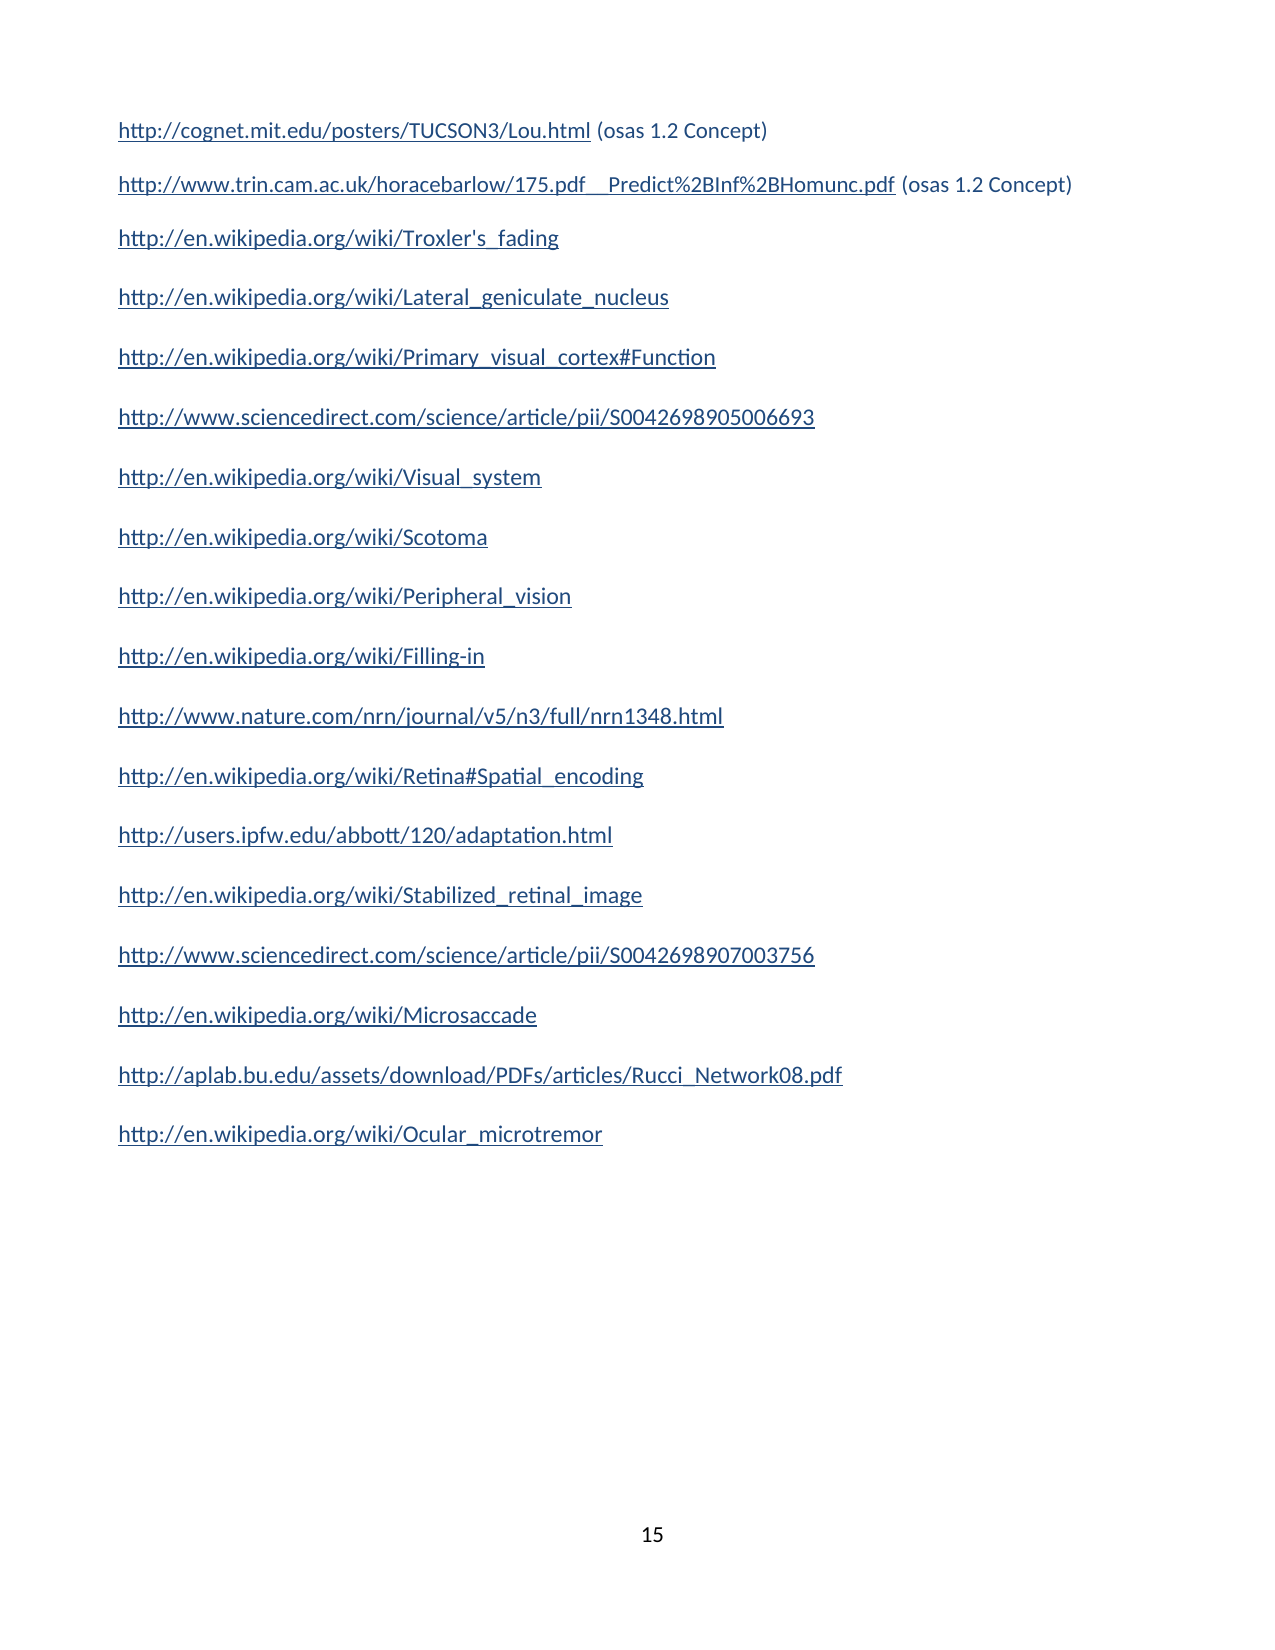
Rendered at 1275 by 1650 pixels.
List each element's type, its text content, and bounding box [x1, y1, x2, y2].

text http://www.sciencedirect.com/science/article/pii/S0042698905006693 [118, 402, 1257, 431]
text http://en.wikipedia.org/wiki/Peripheral_vision [118, 581, 1257, 611]
text http://www.nature.com/nrn/journal/v5/n3/full/nrn1348.html [118, 701, 1257, 730]
text http://www.sciencedirect.com/science/article/pii/S0042698907003756 [118, 940, 1257, 969]
text http://en.wikipedia.org/wiki/Retina#Spatial_encoding [118, 761, 1257, 790]
text http://en.wikipedia.org/wiki/Lateral_geniculate_nucleus [118, 282, 1257, 312]
text http://cognet.mit.edu/posters/TUCSON3/Lou.html (osas 1.2 Concept) [118, 117, 1196, 145]
text http://aplab.bu.edu/assets/download/PDFs/articles/Rucci_Network08.pdf [118, 1060, 1257, 1089]
text http://en.wikipedia.org/wiki/Stabilized_retinal_image [118, 880, 1257, 910]
text http://en.wikipedia.org/wiki/Primary_visual_cortex#Function [118, 342, 1257, 372]
text http://en.wikipedia.org/wiki/Ocular_microtremor [118, 1119, 1196, 1149]
text http://en.wikipedia.org/wiki/Troxler's_fading [118, 223, 1257, 252]
text http://users.ipfw.edu/abbott/120/adaptation.html [118, 821, 1257, 850]
text http://en.wikipedia.org/wiki/Scotoma [118, 522, 1257, 551]
text http://en.wikipedia.org/wiki/Visual_system [118, 462, 1257, 491]
text http://en.wikipedia.org/wiki/Microsaccade [118, 1000, 1257, 1029]
text http://en.wikipedia.org/wiki/Filling-in [118, 641, 1257, 671]
text http://www.trin.cam.ac.uk/horacebarlow/175.pdf__Predict%2BInf%2BHomunc.pdf (osas 1.2 Concept) [118, 170, 1196, 198]
